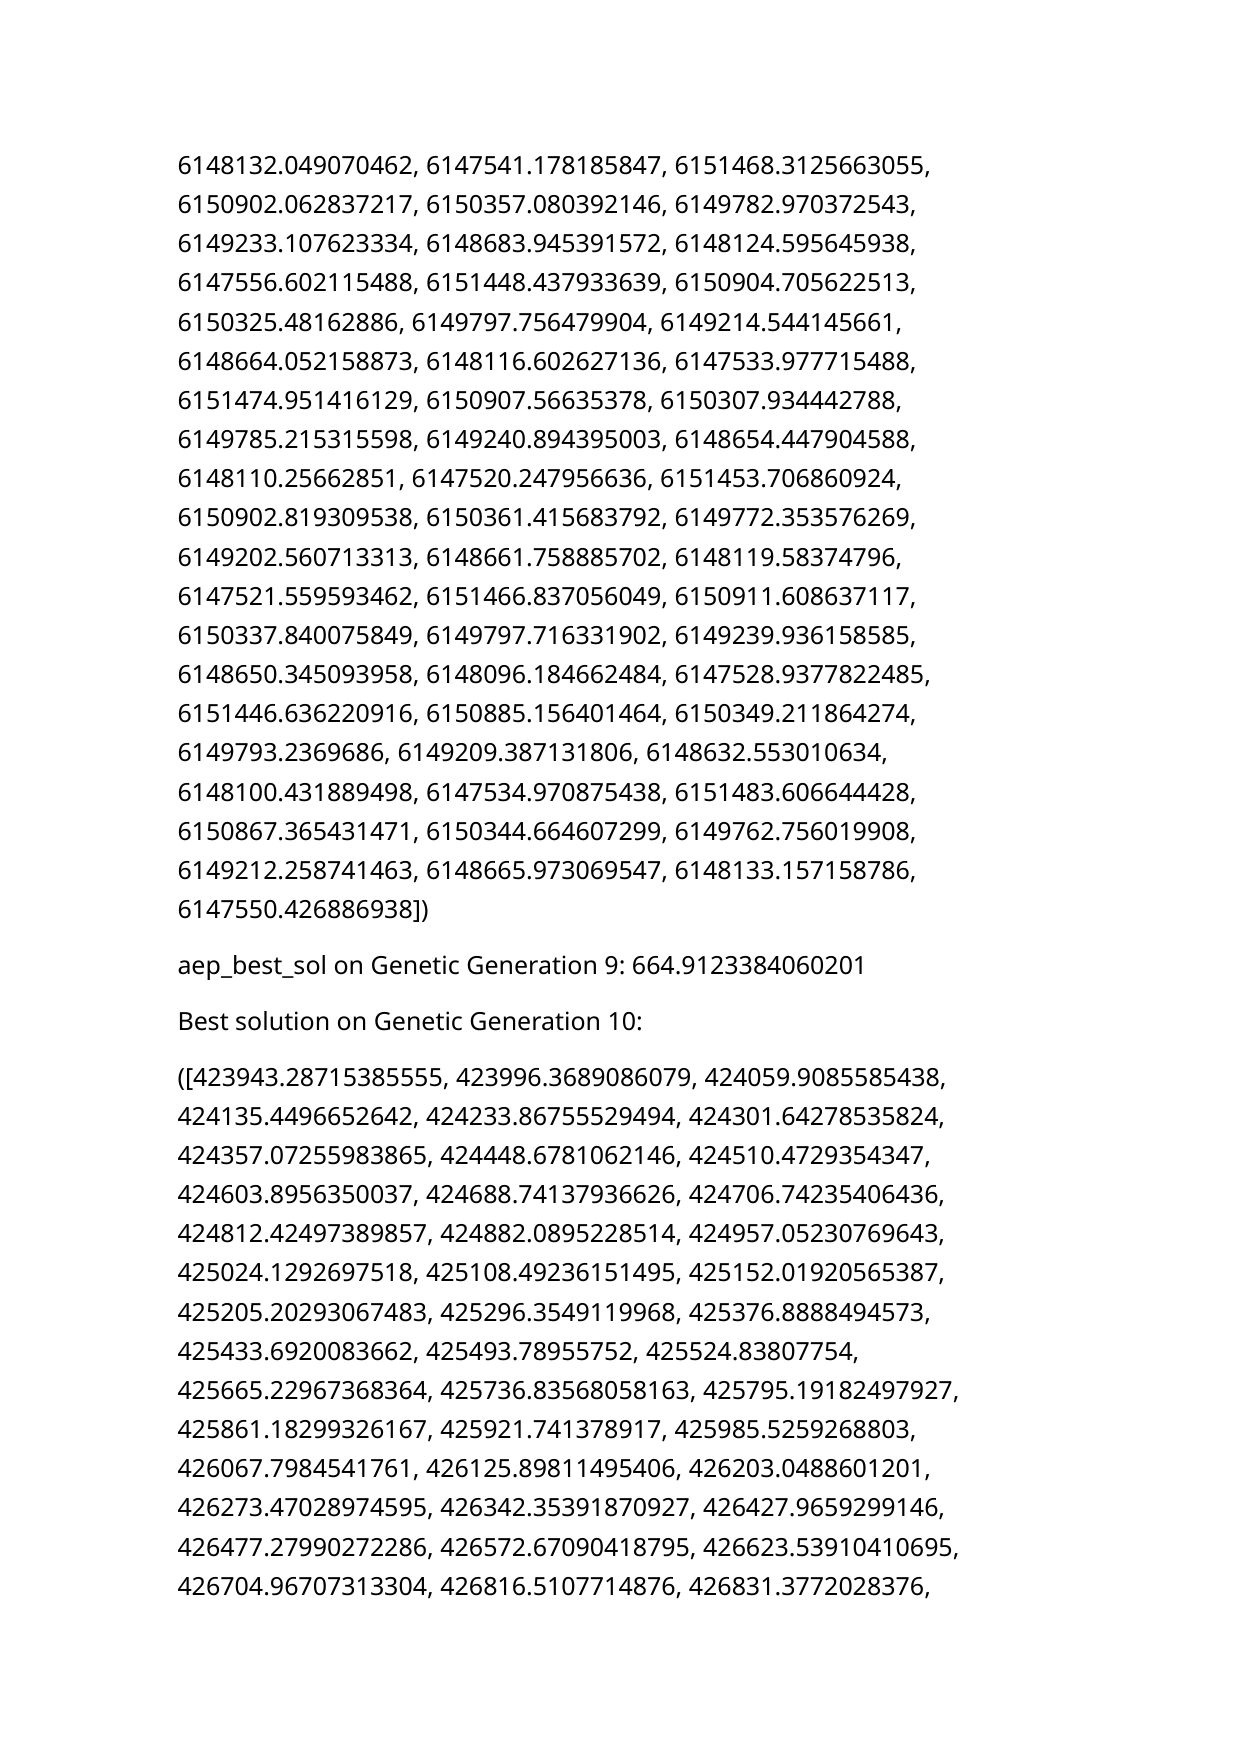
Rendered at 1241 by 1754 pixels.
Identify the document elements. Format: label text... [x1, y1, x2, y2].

text Best solution on Genetic Generation 10: [177, 1003, 1063, 1037]
text aep_best_sol on Genetic Generation 9: 664.9123384060201 [177, 948, 1063, 982]
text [177, 1059, 1063, 1602]
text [177, 148, 1063, 926]
